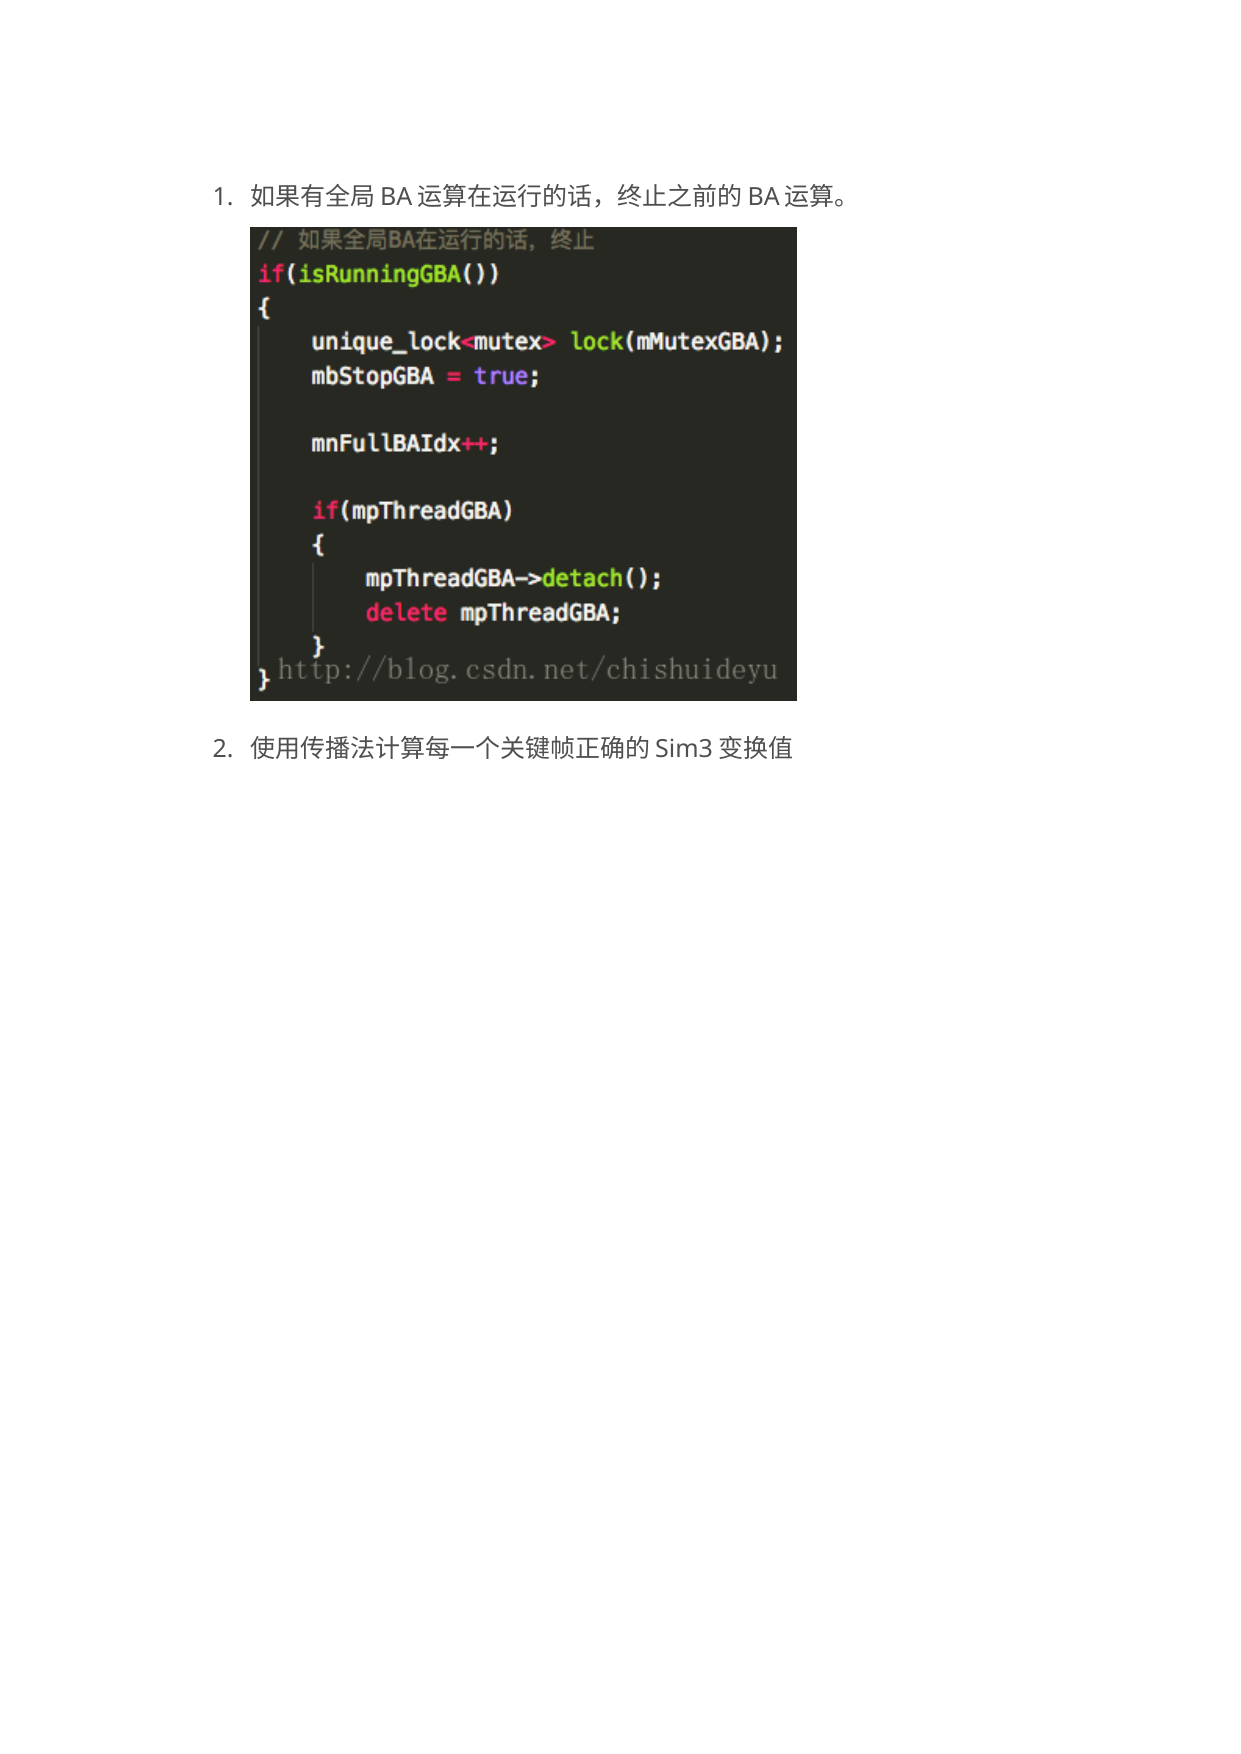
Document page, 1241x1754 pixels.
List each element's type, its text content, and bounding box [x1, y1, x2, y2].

picture [250, 227, 797, 701]
list 使用传播法计算每一个关键帧正确的Sim3变换值 [212, 714, 1053, 779]
